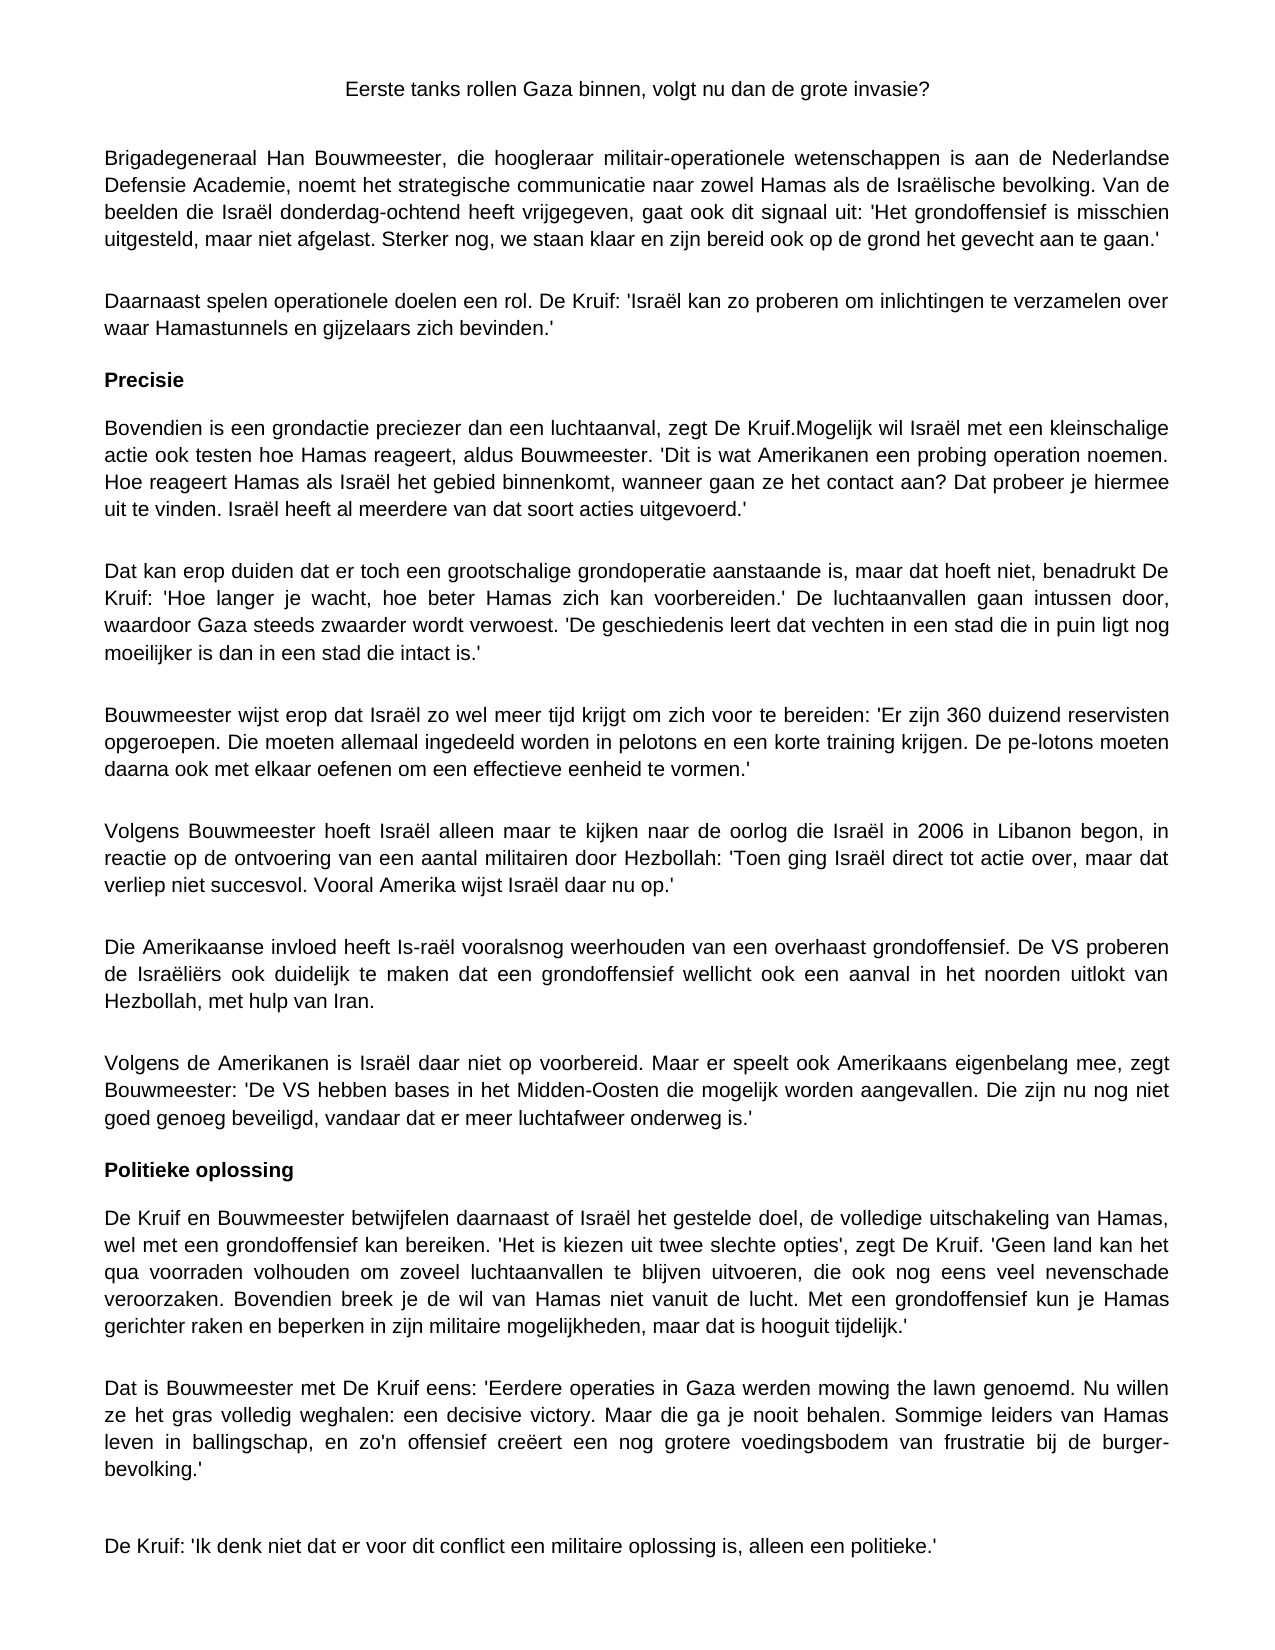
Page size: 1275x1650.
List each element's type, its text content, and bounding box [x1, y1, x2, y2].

text De Kruif en Bouwmeester betwijfelen daarnaast of Israël het gestelde doel, de volledige uitschakeling van Hamas, wel met een grondoffensief kan bereiken. 'Het is kiezen uit twee slechte opties', zegt De Kruif. 'Geen land kan het qua voorraden volhouden om zoveel luchtaanvallen te blijven uitvoeren, die ook nog eens veel nevenschade veroorzaken. Bovendien breek je de wil van Hamas niet vanuit de lucht. Met een grondoffensief kun je Hamas gerichter raken en beperken in zijn militaire mogelijkheden, maar dat is hooguit tijdelijk.' [104, 1202, 1171, 1338]
text Bouwmeester wijst erop dat Israël zo wel meer tijd krijgt om zich voor te bereiden: 'Er zijn 360 duizend reservisten opgeroepen. Die moeten allemaal ingedeeld worden in pelotons en een korte training krijgen. De pe-lotons moeten daarna ook met elkaar oefenen om een effectieve eenheid te vormen.' [104, 699, 1171, 781]
text Politieke oplossing [104, 1154, 1171, 1181]
text Dat kan erop duiden dat er toch een grootschalige grondoperatie aanstaande is, maar dat hoeft niet, benadrukt De Kruif: 'Hoe langer je wacht, hoe beter Hamas zich kan voorbereiden.' De luchtaanvallen gaan intussen door, waardoor Gaza steeds zwaarder wordt verwoest. 'De geschiedenis leert dat vechten in een stad die in puin ligt nog moeilijker is dan in een stad die intact is.' [104, 556, 1171, 664]
text Volgens de Amerikanen is Israël daar niet op voorbereid. Maar er speelt ook Amerikaans eigenbelang mee, zegt Bouwmeester: 'De VS hebben bases in het Midden-Oosten die mogelijk worden aangevallen. Die zijn nu nog niet goed genoeg beveiligd, vandaar dat er meer luchtafweer onderweg is.' [104, 1048, 1171, 1129]
text De Kruif: 'Ik denk niet dat er voor dit conflict een militaire oplossing is, alleen een politieke.' [104, 1531, 1171, 1558]
text Daarnaast spelen operationele doelen een rol. De Kruif: 'Israël kan zo proberen om inlichtingen te verzamelen over waar Hamastunnels en gijzelaars zich bevinden.' [104, 286, 1171, 340]
text Dat is Bouwmeester met De Kruif eens: 'Eerdere operaties in Gaza werden mowing the lawn genoemd. Nu willen ze het gras volledig weghalen: een decisive victory. Maar die ga je nooit behalen. Sommige leiders van Hamas leven in ballingschap, en zo'n offensief creëert een nog grotere voedingsbodem van frustratie bij de burger-bevolking.' [104, 1373, 1171, 1481]
text Die Amerikaanse invloed heeft Is-raël vooralsnog weerhouden van een overhaast grondoffensief. De VS proberen de Israëliërs ook duidelijk te maken dat een grondoffensief wellicht ook een aanval in het noorden uitlokt van Hezbollah, met hulp van Iran. [104, 932, 1171, 1013]
text Volgens Bouwmeester hoeft Israël alleen maar te kijken naar de oorlog die Israël in 2006 in Libanon begon, in reactie op de ontvoering van een aantal militairen door Hezbollah: 'Toen ging Israël direct tot actie over, maar dat verliep niet succesvol. Vooral Amerika wijst Israël daar nu op.' [104, 816, 1171, 897]
text Precisie [104, 365, 1171, 392]
text Brigadegeneraal Han Bouwmeester, die hoogleraar militair-operationele wetenschappen is aan de Nederlandse Defensie Academie, noemt het strategische communicatie naar zowel Hamas als de Israëlische bevolking. Van de beelden die Israël donderdag-ochtend heeft vrijgegeven, gaat ook dit signaal uit: 'Het grondoffensief is misschien uitgesteld, maar niet afgelast. Sterker nog, we staan klaar en zijn bereid ook op de grond het gevecht aan te gaan.' [104, 142, 1171, 251]
text Bovendien is een grondactie preciezer dan een luchtaanval, zegt De Kruif.Mogelijk wil Israël met een kleinschalige actie ook testen hoe Hamas reageert, aldus Bouwmeester. 'Dit is wat Amerikanen een probing operation noemen. Hoe reageert Hamas als Israël het gebied binnenkomt, wanneer gaan ze het contact aan? Dat probeer je hiermee uit te vinden. Israël heeft al meerdere van dat soort acties uitgevoerd.' [104, 413, 1171, 521]
